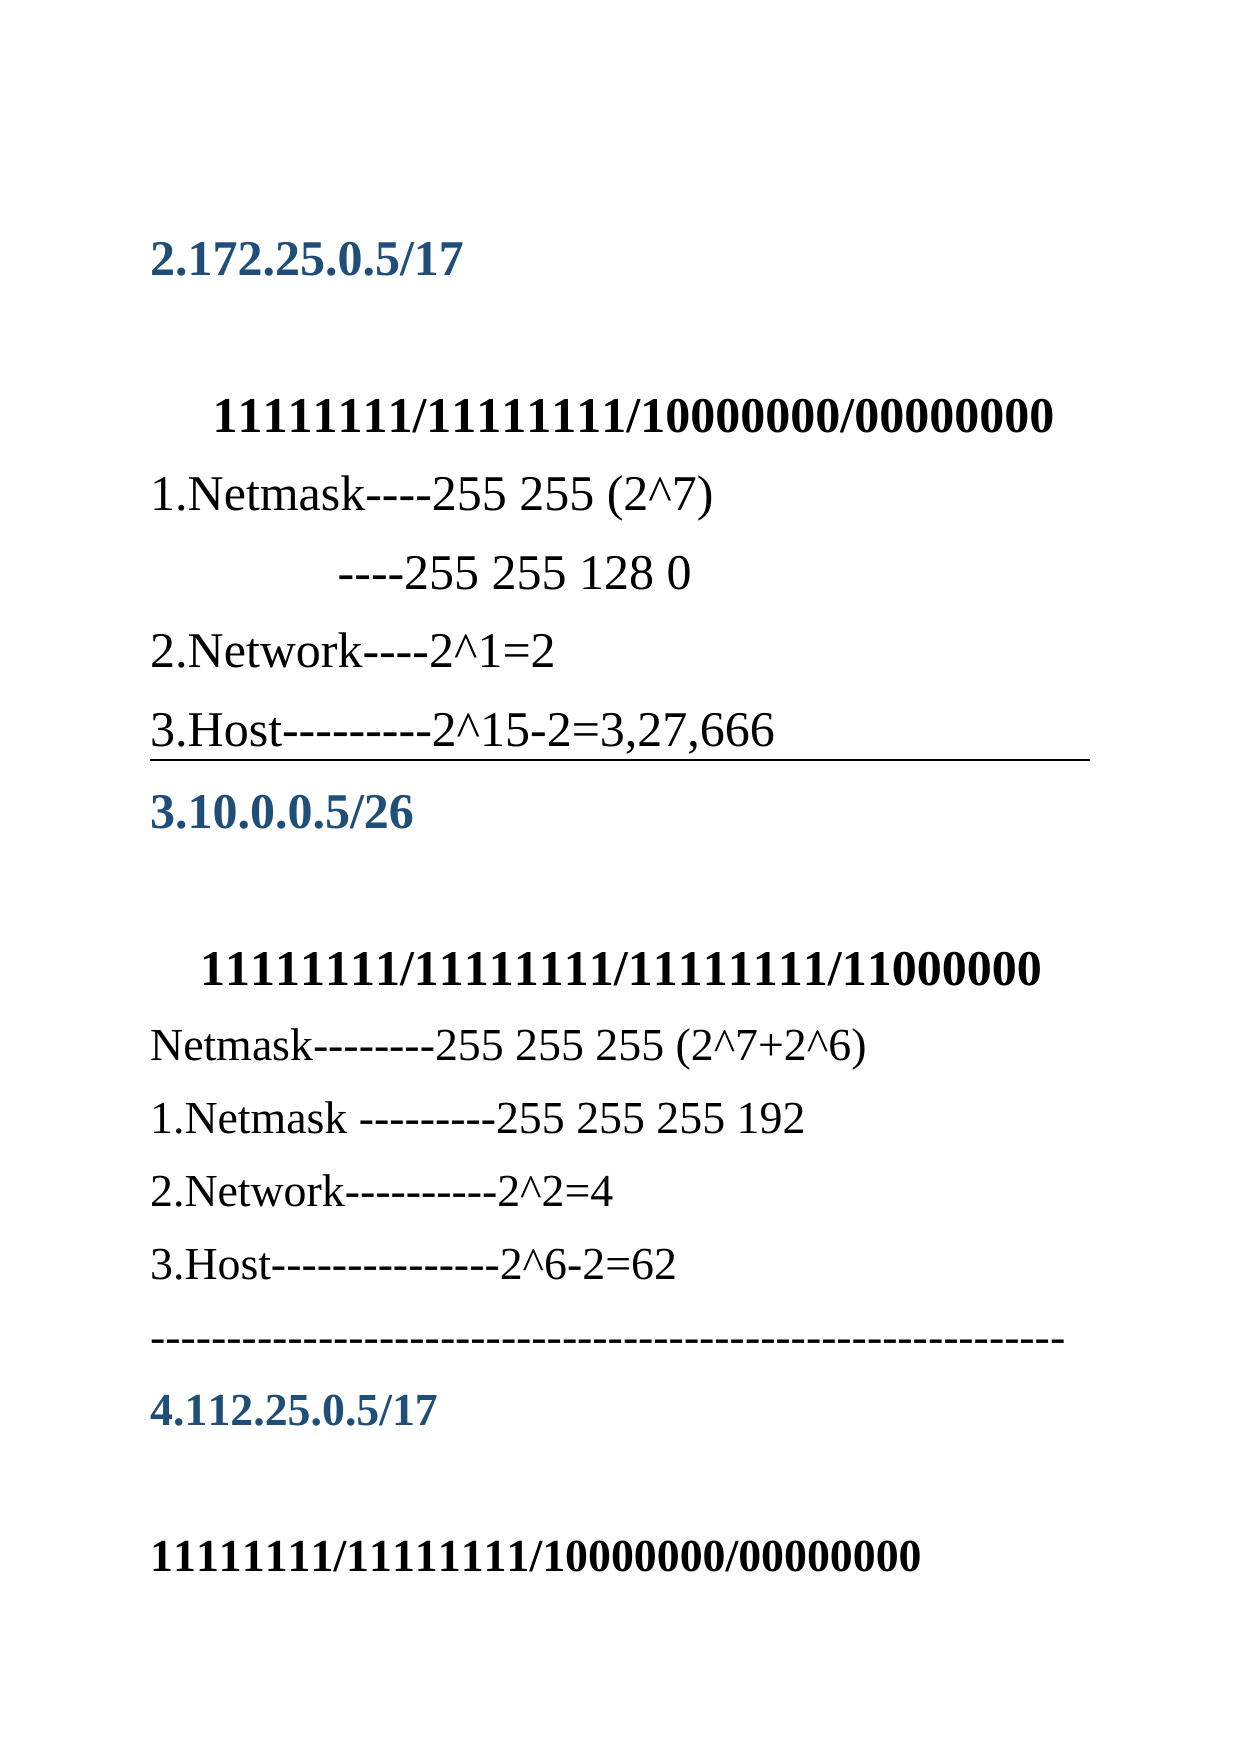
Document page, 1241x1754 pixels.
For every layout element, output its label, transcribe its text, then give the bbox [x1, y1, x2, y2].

text 2.Network----------2^2=4 [150, 1164, 1090, 1216]
text 3.10.0.0.5/26 [150, 782, 1090, 839]
text ----255 255 128 0 [150, 543, 1090, 600]
text 11111111/11111111/10000000/00000000 [150, 1529, 1090, 1581]
text 1.Netmask ---------255 255 255 192 [150, 1091, 1090, 1143]
text 4.112.25.0.5/17 [150, 1383, 1090, 1435]
text 3.Host---------2^15-2=3,27,666 [150, 700, 1090, 759]
text 1.Netmask----255 255 (2^7) [150, 464, 1090, 522]
text 2.172.25.0.5/17 [150, 228, 1090, 286]
text 11111111/11111111/11111111/11000000 [150, 939, 1090, 997]
text ------------------------------------------------------------ [150, 1310, 1090, 1362]
text Netmask--------255 255 255 (2^7+2^6) [150, 1018, 1090, 1070]
text 11111111/11111111/10000000/00000000 [150, 386, 1090, 443]
text 2.Network----2^1=2 [150, 621, 1090, 679]
text 3.Host---------------2^6-2=62 [150, 1237, 1090, 1289]
